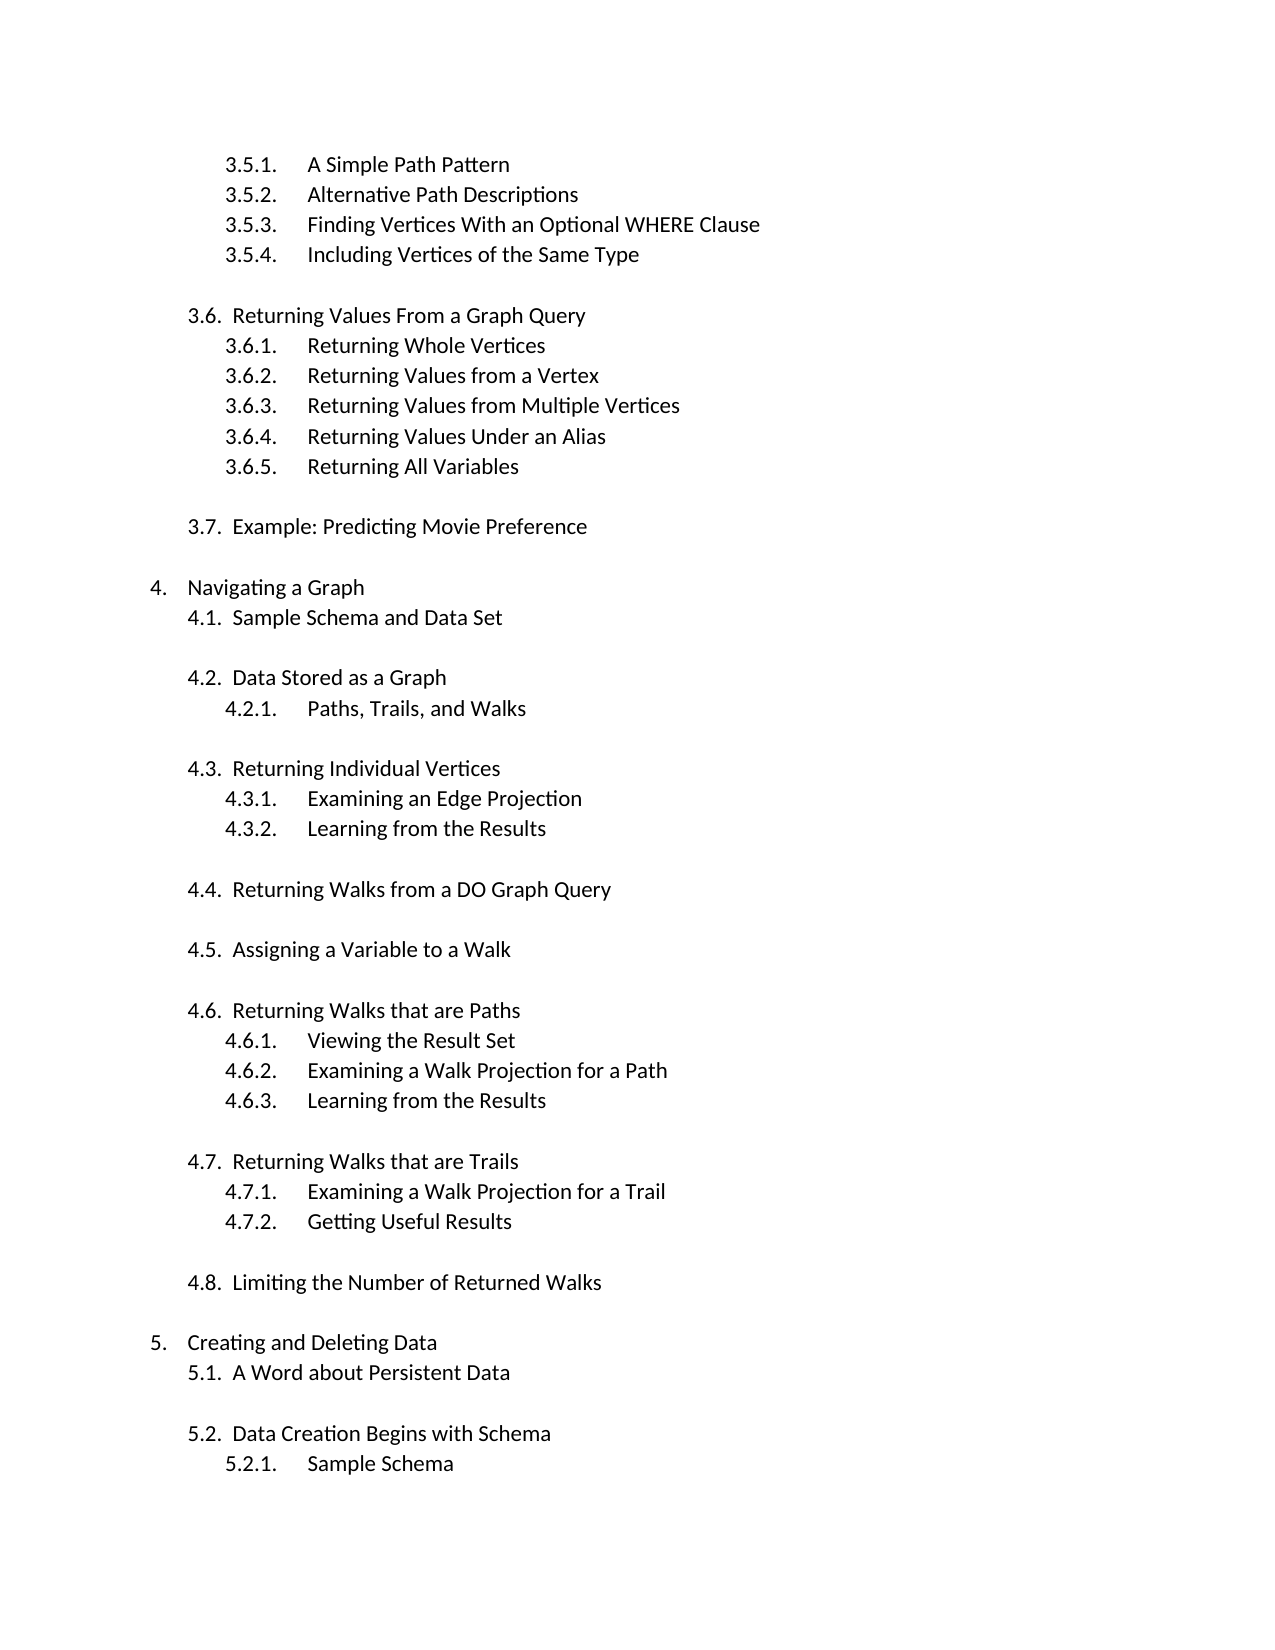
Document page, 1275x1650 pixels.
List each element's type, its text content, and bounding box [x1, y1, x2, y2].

list Alternative Path Descriptions [225, 180, 1125, 208]
list A Word about Persistent Data [187, 1358, 1125, 1386]
list Sample Schema [225, 1449, 1125, 1477]
list Paths, Trails, and Walks [225, 694, 1125, 722]
list Examining a Walk Projection for a Path [225, 1056, 1125, 1084]
list Learning from the Results [225, 1086, 1125, 1114]
list Finding Vertices With an Optional WHERE Clause [225, 210, 1125, 238]
list Navigating a Graph [150, 573, 1125, 601]
list Example: Predicting Movie Preference [187, 512, 1125, 541]
list Limiting the Number of Returned Walks [187, 1268, 1125, 1296]
list Returning Values From a Graph Query [187, 301, 1125, 329]
list Returning Values from Multiple Vertices [225, 392, 1125, 420]
list Creating and Deleting Data [150, 1328, 1125, 1356]
list A Simple Path Pattern [225, 150, 1125, 178]
list Including Vertices of the Same Type [225, 241, 1125, 269]
list Returning All Variables [225, 452, 1125, 480]
list Returning Values Under an Alias [225, 422, 1125, 450]
list Returning Whole Vertices [225, 331, 1125, 359]
list Data Stored as a Graph [187, 663, 1125, 692]
list Viewing the Result Set [225, 1026, 1125, 1054]
list Examining an Edge Projection [225, 784, 1125, 812]
list Returning Walks that are Paths [187, 996, 1125, 1024]
list Returning Walks from a DO Graph Query [187, 875, 1125, 903]
list Returning Individual Vertices [187, 754, 1125, 782]
list Examining a Walk Projection for a Trail [225, 1177, 1125, 1205]
list Sample Schema and Data Set [187, 603, 1125, 631]
list Returning Walks that are Trails [187, 1147, 1125, 1175]
list Returning Values from a Vertex [225, 361, 1125, 389]
list Getting Useful Results [225, 1207, 1125, 1235]
list Data Creation Begins with Schema [187, 1419, 1125, 1447]
list Learning from the Results [225, 814, 1125, 843]
list Assigning a Variable to a Walk [187, 935, 1125, 963]
